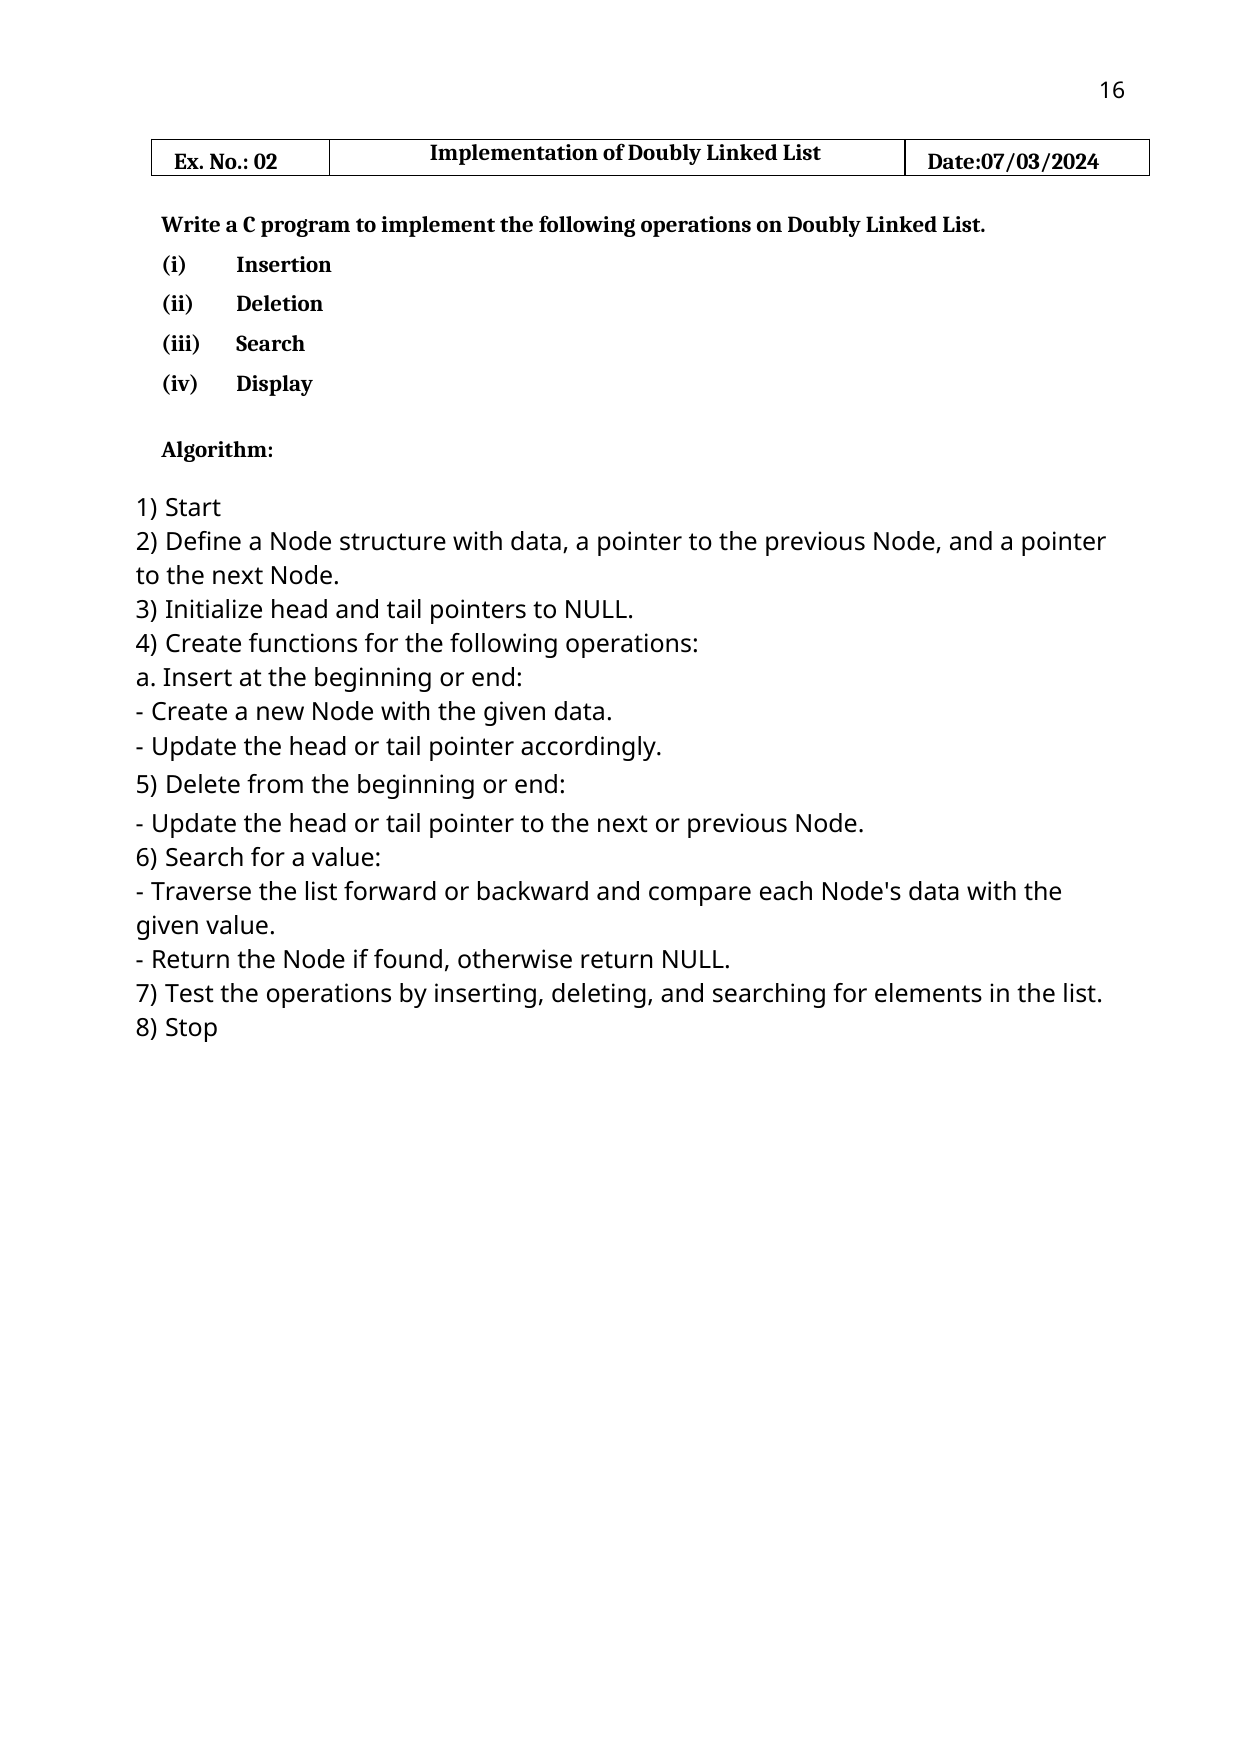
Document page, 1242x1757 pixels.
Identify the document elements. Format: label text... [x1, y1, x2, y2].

table_header Ex. No.: 02 [152, 140, 329, 175]
table_header Implementation of Doubly Linked List [330, 140, 904, 175]
list Update the head or tail pointer accordingly. [135, 728, 1162, 762]
list Initialize head and tail pointers to NULL. [135, 592, 1162, 626]
list Create functions for the following operations: [135, 626, 1162, 660]
list Insertion [161, 251, 1162, 278]
list Create a new Node with the given data. [135, 694, 1162, 728]
text a. Insert at the beginning or end: [136, 660, 1162, 694]
list Display [161, 371, 1162, 397]
list Return the Node if found, otherwise return NULL. [135, 942, 1162, 976]
list Delete from the beginning or end: [135, 767, 1162, 801]
list Traverse the list forward or backward and compare each Node's data with the given value. [136, 874, 1076, 942]
list Stop [135, 1010, 1162, 1044]
text Write a C program to implement the following operations on Doubly Linked List. [161, 212, 1162, 238]
text Algorithm: [161, 437, 1162, 463]
list Search [161, 331, 1162, 357]
list Start [135, 489, 1162, 524]
list Deletion [161, 291, 1162, 317]
list Define a Node structure with data, a pointer to the previous Node, and a pointer to the next Node. [136, 524, 1115, 592]
list Test the operations by inserting, deleting, and searching for elements in the list. [135, 976, 1162, 1010]
list Update the head or tail pointer to the next or previous Node. [135, 806, 1162, 840]
list Search for a value: [135, 840, 1162, 874]
table_header Date:07/03/2024 [906, 140, 1149, 175]
